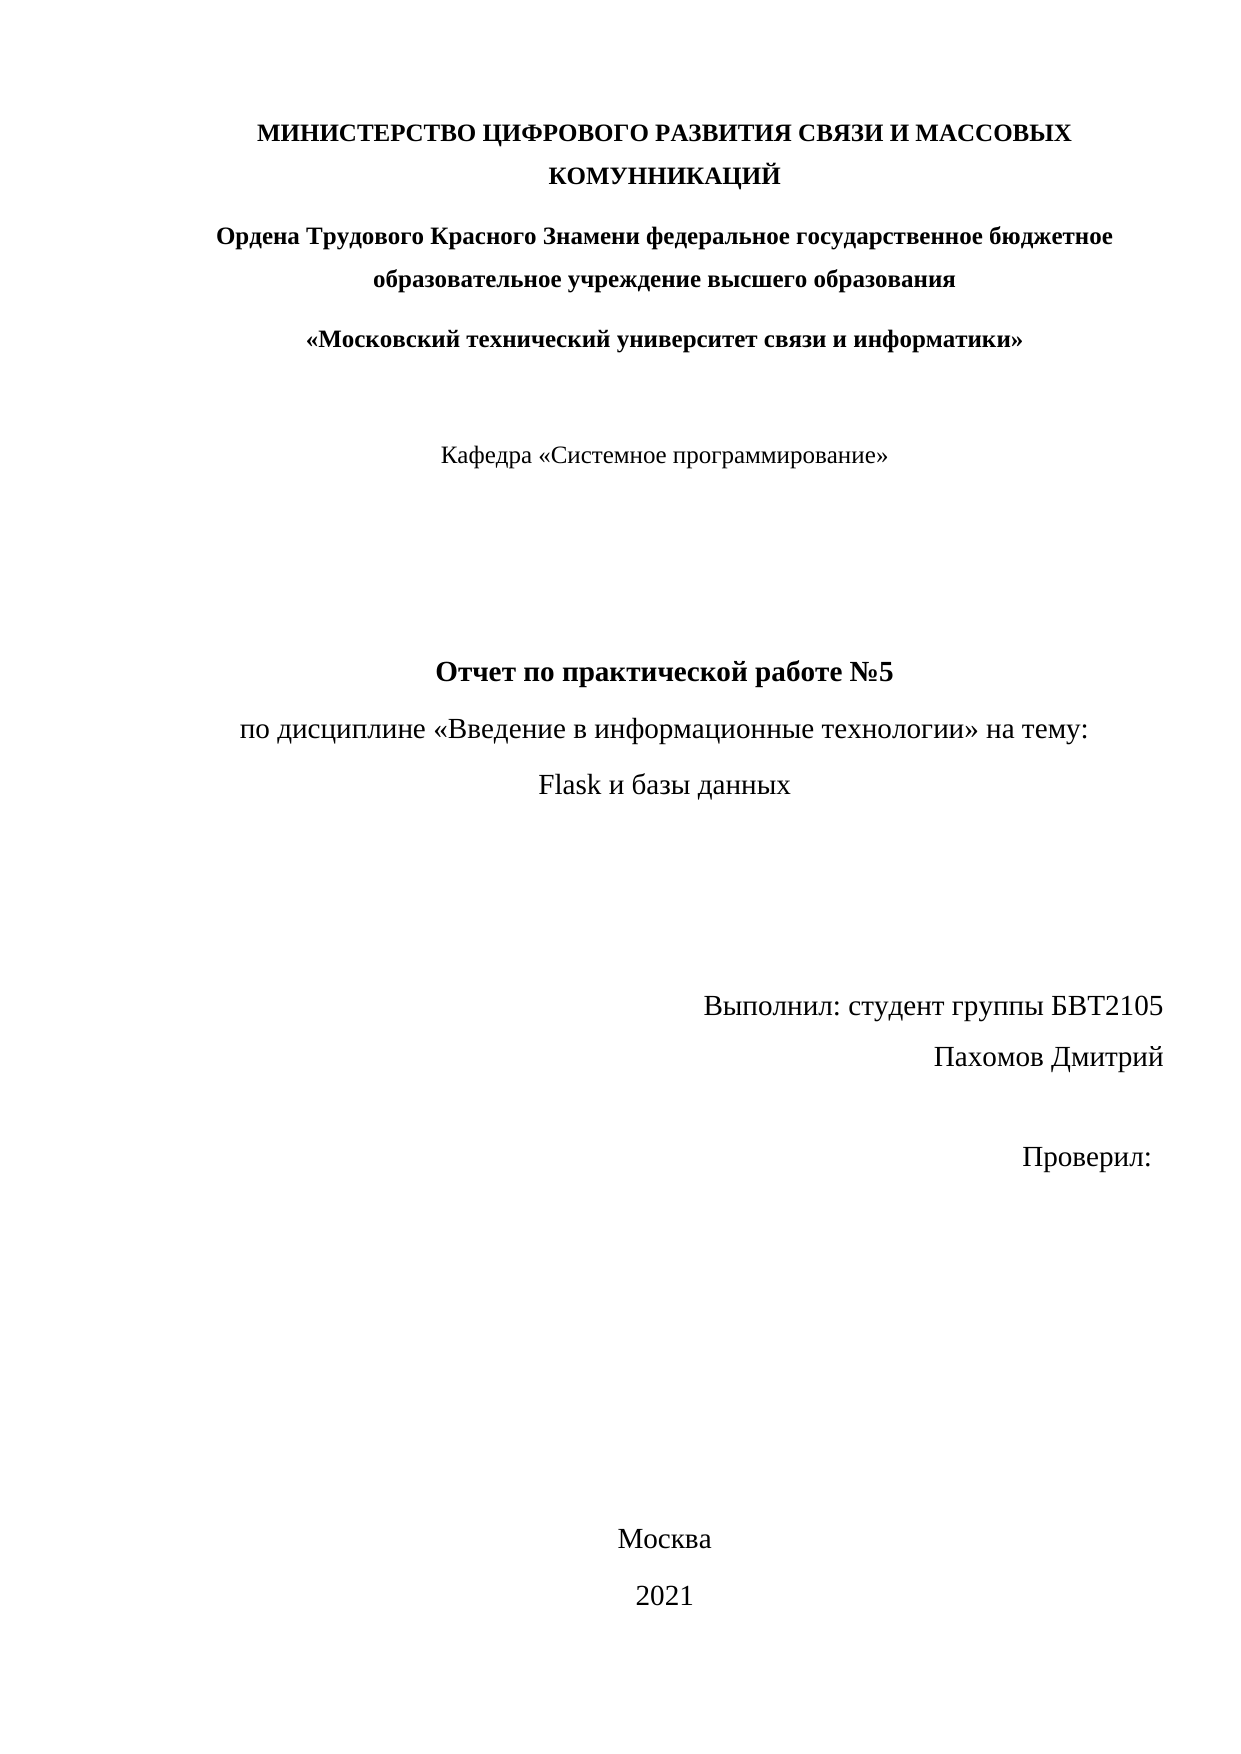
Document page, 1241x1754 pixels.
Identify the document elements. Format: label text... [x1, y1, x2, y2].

text Выполнил: студент группы БВТ2105 [177, 988, 1163, 1022]
text Кафедра «Системное программирование» [177, 440, 1152, 469]
text Проверил: [177, 1139, 1152, 1173]
text Flask и базы данных [177, 767, 1152, 801]
text Москва [177, 1521, 1152, 1555]
text 2021 [177, 1578, 1152, 1611]
text «Московский технический университет связи и информатики» [177, 324, 1152, 353]
text Пахомов Дмитрий [177, 1039, 1163, 1072]
text Ордена Трудового Красного Знамени федеральное государственное бюджетное образовательное учреждение высшего образования [177, 221, 1152, 293]
text Отчет по практической работе №5 [177, 654, 1152, 688]
text МИНИСТЕРСТВО ЦИФРОВОГО РАЗВИТИЯ СВЯЗИ И МАССОВЫХ КОМУННИКАЦИЙ [177, 118, 1152, 190]
text по дисциплине «Введение в информационные технологии» на тему: [177, 711, 1152, 744]
